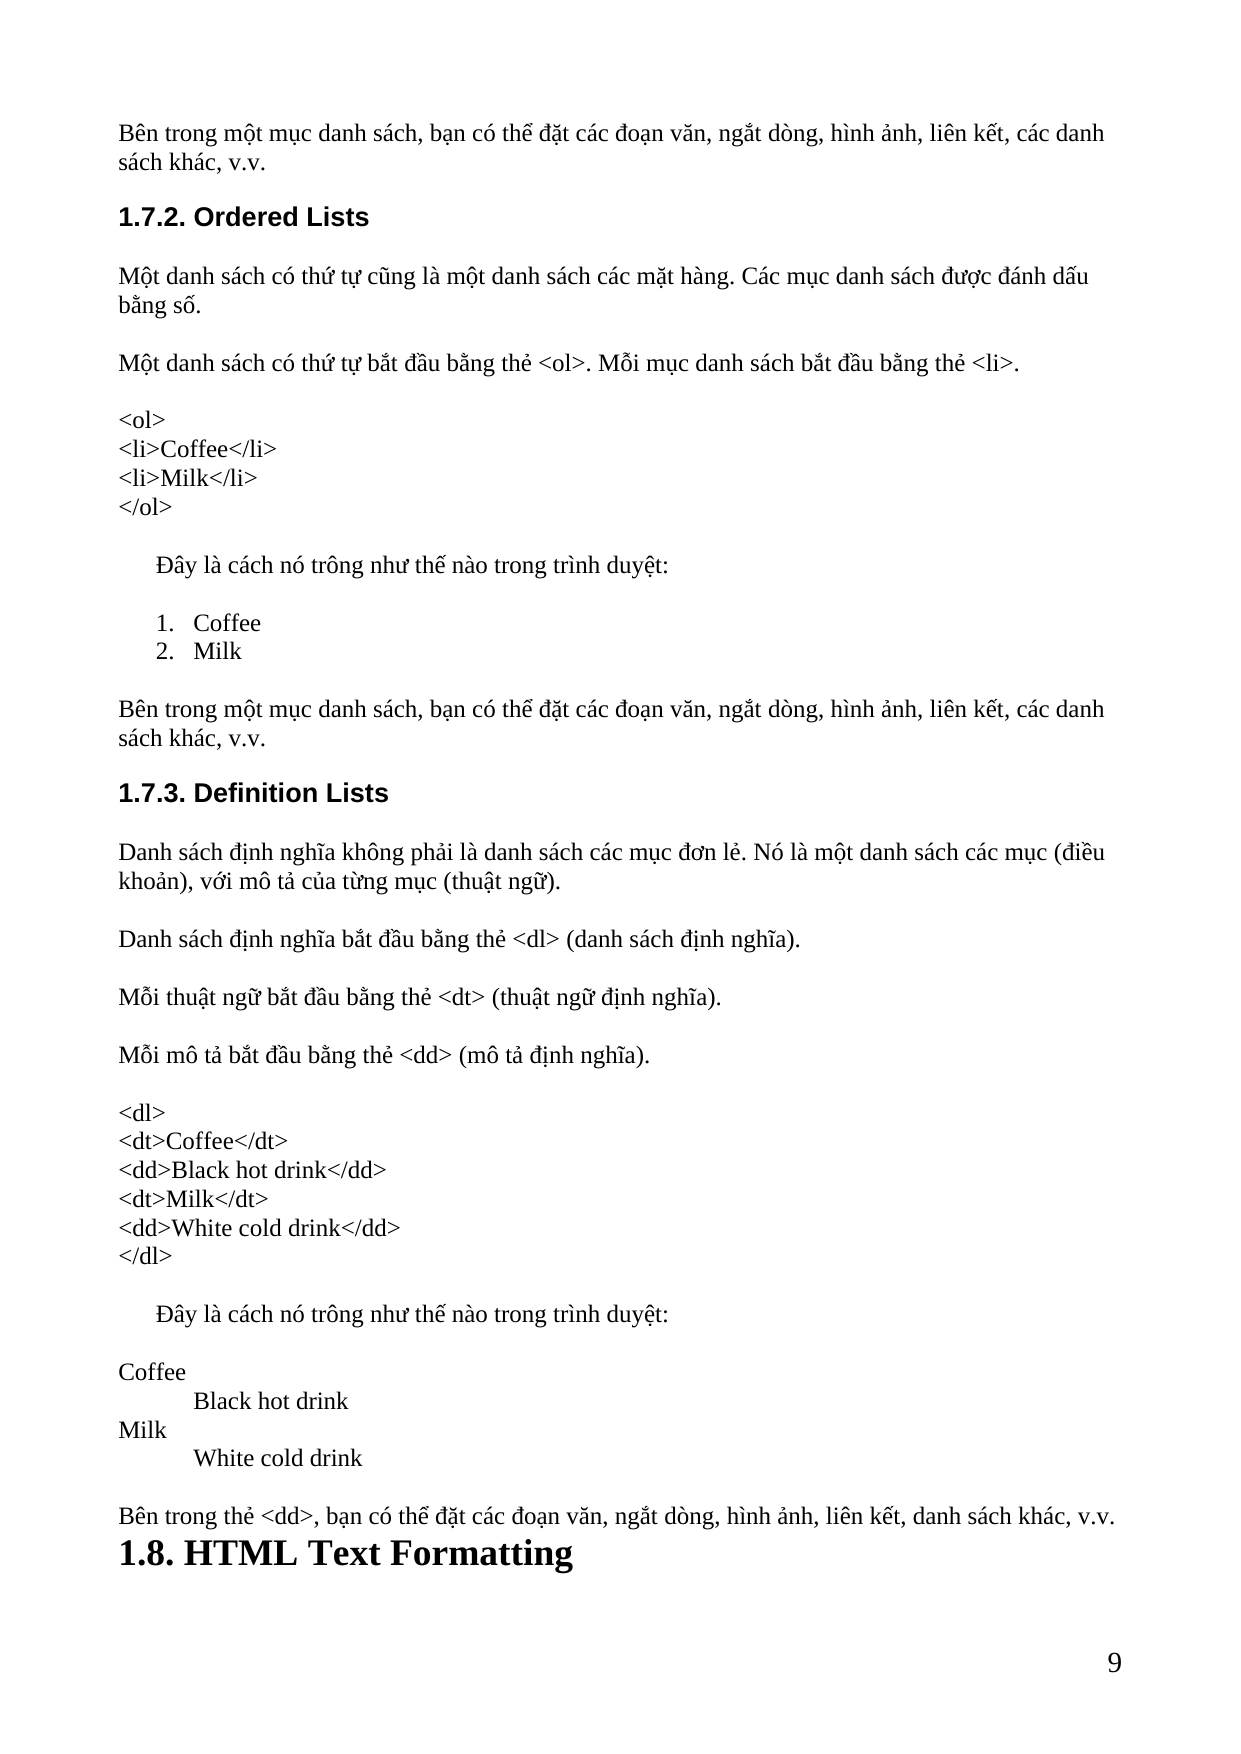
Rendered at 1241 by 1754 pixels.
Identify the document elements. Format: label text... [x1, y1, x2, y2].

text Một danh sách có thứ tự bắt đầu bằng thẻ <ol>. Mỗi mục danh sách bắt đầu bằng thẻ <li>. [118, 348, 1122, 376]
text Danh sách định nghĩa không phải là danh sách các mục đơn lẻ. Nó là một danh sách các mục (điều khoản), với mô tả của từng mục (thuật ngữ). [118, 837, 1122, 895]
table_header <ol> <li>Coffee</li> <li>Milk</li> </ol> [118, 406, 1122, 521]
text Black hot drink [193, 1386, 1122, 1415]
subtitle Bên trong một mục danh sách, bạn có thể đặt các đoạn văn, ngắt dòng, hình ảnh, liên kết, các danh sách khác, v.v. [118, 118, 1122, 176]
text Coffee [118, 1357, 1122, 1386]
text White cold drink [193, 1443, 1122, 1472]
subtitle 1.7.3. Definition Lists [118, 777, 1122, 808]
subtitle Bên trong một mục danh sách, bạn có thể đặt các đoạn văn, ngắt dòng, hình ảnh, liên kết, các danh sách khác, v.v. [118, 694, 1122, 752]
table_header <dl> <dt>Coffee</dt> <dd>Black hot drink</dd> <dt>Milk</dt> <dd>White cold drink</dd> </dl> [118, 1098, 1122, 1270]
text Một danh sách có thứ tự cũng là một danh sách các mặt hàng. Các mục danh sách được đánh dấu bằng số. [118, 261, 1122, 318]
list Coffee [156, 608, 1122, 636]
list Milk [156, 636, 1122, 665]
subtitle Bên trong thẻ <dd>, bạn có thể đặt các đoạn văn, ngắt dòng, hình ảnh, liên kết, danh sách khác, v.v. 1.8. HTML Text Formatting [118, 1501, 1122, 1573]
text Đây là cách nó trông như thế nào trong trình duyệt: [156, 550, 1122, 578]
text Milk [118, 1415, 1122, 1443]
text Mỗi thuật ngữ bắt đầu bằng thẻ <dt> (thuật ngữ định nghĩa). [118, 982, 1122, 1011]
text Đây là cách nó trông như thế nào trong trình duyệt: [156, 1299, 1122, 1328]
text Mỗi mô tả bắt đầu bằng thẻ <dd> (mô tả định nghĩa). [118, 1040, 1122, 1068]
subtitle 1.7.2. Ordered Lists [118, 201, 1122, 232]
text Danh sách định nghĩa bắt đầu bằng thẻ <dl> (danh sách định nghĩa). [118, 924, 1122, 953]
